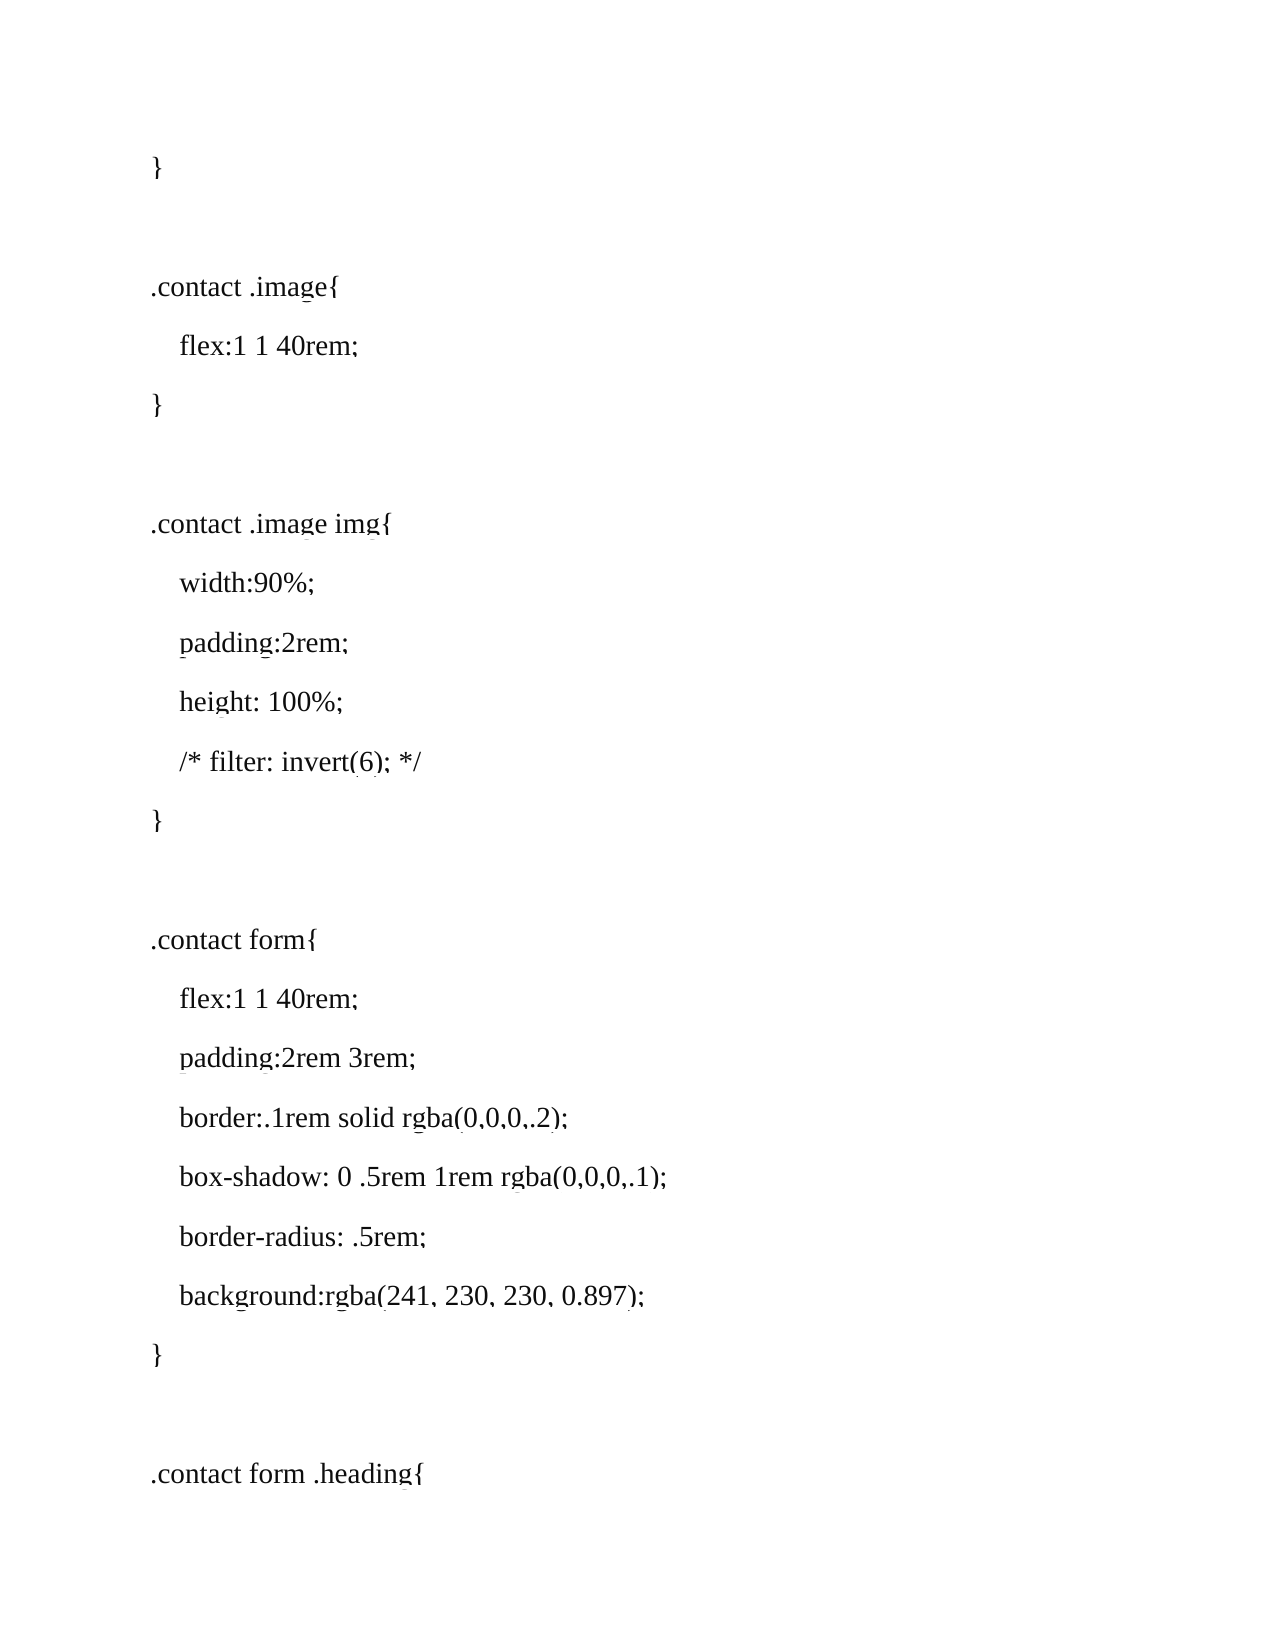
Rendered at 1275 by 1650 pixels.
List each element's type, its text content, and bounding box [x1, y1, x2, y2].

text padding:2rem 3rem; [150, 1041, 1125, 1074]
text height: 100%; [150, 684, 1125, 718]
text padding:2rem; [150, 625, 1125, 658]
text width:90%; [150, 566, 1125, 599]
text } [150, 387, 1125, 421]
text } [150, 1337, 1125, 1371]
text } [150, 803, 1125, 837]
text .contact .image{ [150, 269, 1125, 302]
text flex:1 1 40rem; [150, 328, 1125, 362]
text border:.1rem solid rgba(0,0,0,.2); [150, 1100, 1125, 1133]
text .contact form{ [150, 922, 1125, 955]
text border-radius: .5rem; [150, 1219, 1125, 1252]
text /* filter: invert(6); */ [150, 744, 1125, 777]
text .contact .image img{ [150, 506, 1125, 540]
text } [150, 150, 1125, 183]
text .contact form .heading{ [150, 1456, 1125, 1490]
text box-shadow: 0 .5rem 1rem rgba(0,0,0,.1); [150, 1159, 1125, 1193]
text background:rgba(241, 230, 230, 0.897); [150, 1278, 1125, 1312]
text flex:1 1 40rem; [150, 981, 1125, 1015]
